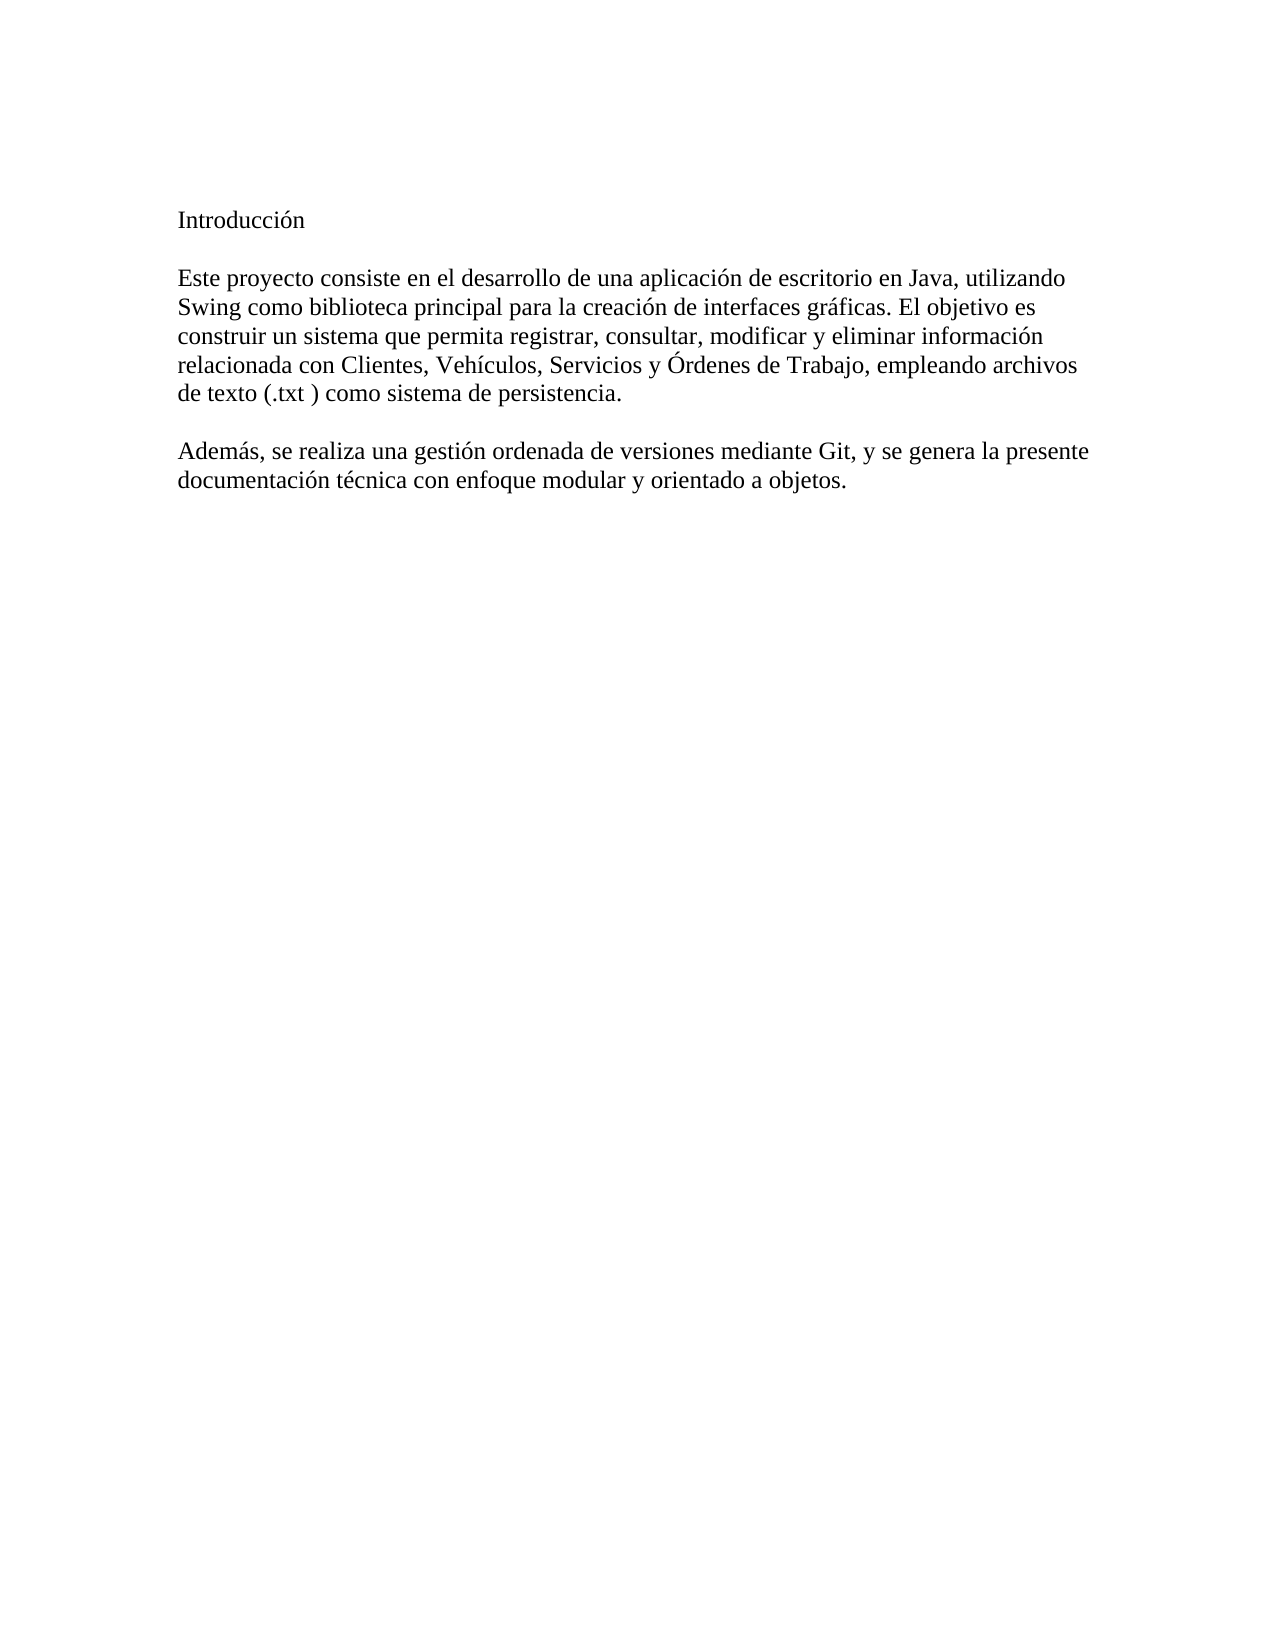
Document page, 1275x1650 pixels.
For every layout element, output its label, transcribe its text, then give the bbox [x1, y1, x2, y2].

text Además, se realiza una gestión ordenada de versiones mediante Git, y se genera la presente documentación técnica con enfoque modular y orientado a objetos. [177, 436, 1098, 494]
text Introducción [177, 206, 1098, 234]
text Este proyecto consiste en el desarrollo de una aplicación de escritorio en Java, utilizando Swing como biblioteca principal para la creación de interfaces gráficas. El objetivo es construir un sistema que permita registrar, consultar, modificar y eliminar información relacionada con Clientes, Vehículos, Servicios y Órdenes de Trabajo, empleando archivos de texto (.txt ) como sistema de persistencia. [177, 263, 1098, 407]
